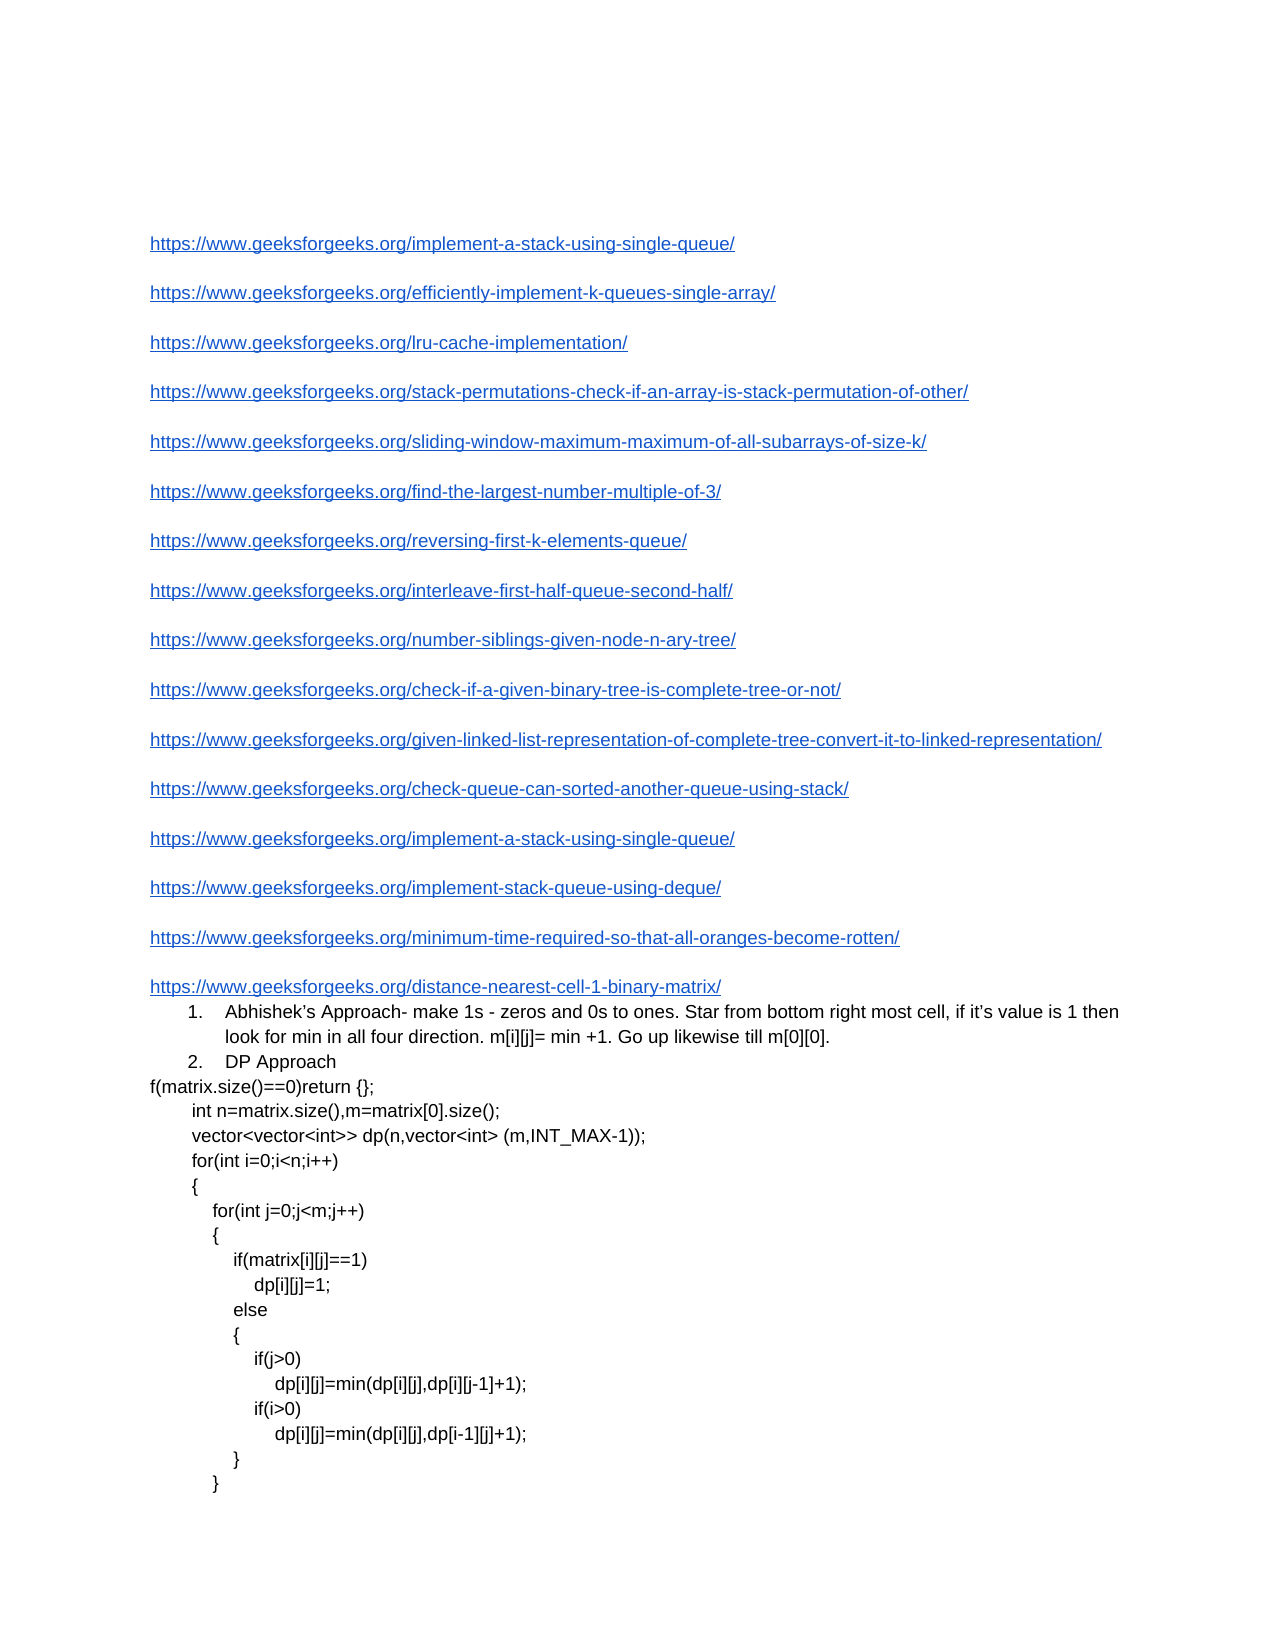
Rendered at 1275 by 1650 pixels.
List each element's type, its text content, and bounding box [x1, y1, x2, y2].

text https://www.geeksforgeeks.org/implement-a-stack-using-single-queue/ [150, 233, 1125, 254]
text https://www.geeksforgeeks.org/given-linked-list-representation-of-complete-tree-convert-it-to-linked-representation/ [150, 728, 1125, 750]
text https://www.geeksforgeeks.org/lru-cache-implementation/ [150, 332, 1125, 353]
text https://www.geeksforgeeks.org/check-queue-can-sorted-another-queue-using-stack/ [150, 778, 1125, 799]
text vector<vector<int>> dp(n,vector<int> (m,INT_MAX-1)); [150, 1125, 1125, 1147]
text dp[i][j]=1; [150, 1274, 1125, 1295]
text https://www.geeksforgeeks.org/sliding-window-maximum-maximum-of-all-subarrays-of-size-k/ [150, 431, 1125, 452]
text if(i>0) [150, 1398, 1125, 1419]
text https://www.geeksforgeeks.org/check-if-a-given-binary-tree-is-complete-tree-or-not/ [150, 679, 1125, 700]
text https://www.geeksforgeeks.org/efficiently-implement-k-queues-single-array/ [150, 282, 1125, 304]
text https://www.geeksforgeeks.org/reversing-first-k-elements-queue/ [150, 530, 1125, 552]
text https://www.geeksforgeeks.org/implement-stack-queue-using-deque/ [150, 877, 1125, 899]
text https://www.geeksforgeeks.org/distance-nearest-cell-1-binary-matrix/ [150, 976, 1125, 998]
text } [150, 1472, 1125, 1494]
text { [150, 1224, 1125, 1246]
text dp[i][j]=min(dp[i][j],dp[i][j-1]+1); [150, 1373, 1125, 1394]
text https://www.geeksforgeeks.org/interleave-first-half-queue-second-half/ [150, 580, 1125, 601]
text } [150, 1447, 1125, 1469]
text https://www.geeksforgeeks.org/find-the-largest-number-multiple-of-3/ [150, 481, 1125, 502]
text https://www.geeksforgeeks.org/implement-a-stack-using-single-queue/ [150, 828, 1125, 849]
text for(int i=0;i<n;i++) [150, 1150, 1125, 1171]
text int n=matrix.size(),m=matrix[0].size(); [150, 1100, 1125, 1122]
text f(matrix.size()==0)return {}; [150, 1076, 1125, 1097]
text if(matrix[i][j]==1) [150, 1249, 1125, 1271]
list DP Approach [187, 1051, 1125, 1072]
text https://www.geeksforgeeks.org/minimum-time-required-so-that-all-oranges-become-rotten/ [150, 927, 1125, 948]
text dp[i][j]=min(dp[i][j],dp[i-1][j]+1); [150, 1423, 1125, 1444]
text for(int j=0;j<m;j++) [150, 1199, 1125, 1221]
text https://www.geeksforgeeks.org/stack-permutations-check-if-an-array-is-stack-permutation-of-other/ [150, 381, 1125, 403]
list Abhishek’s Approach- make 1s - zeros and 0s to ones. Star from bottom right most cell, if it’s value is 1 then look for min in all four direction. m[i][j]= min +1. Go up likewise till m[0][0]. [187, 1001, 1125, 1047]
text if(j>0) [150, 1348, 1125, 1370]
text { [150, 1323, 1125, 1345]
text https://www.geeksforgeeks.org/number-siblings-given-node-n-ary-tree/ [150, 629, 1125, 651]
text { [150, 1175, 1125, 1196]
text else [150, 1299, 1125, 1320]
